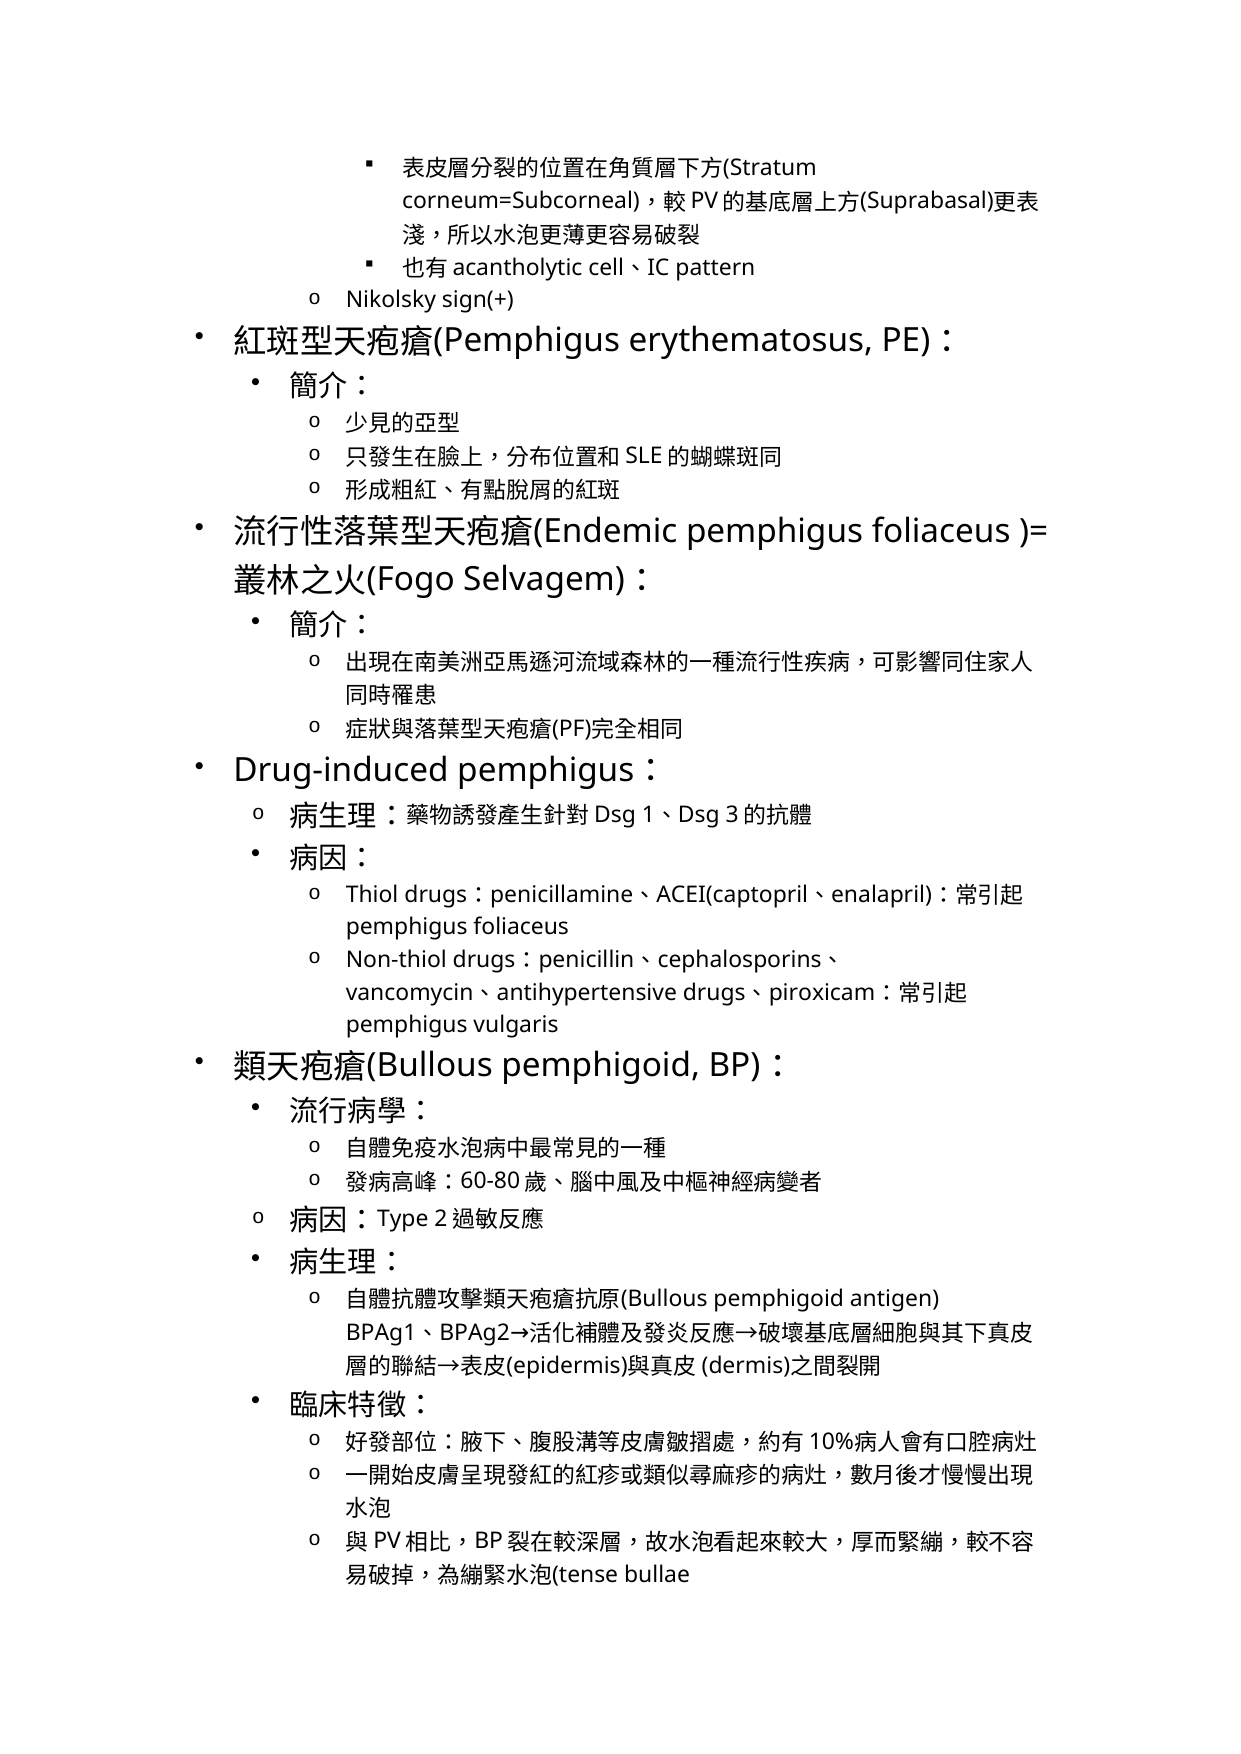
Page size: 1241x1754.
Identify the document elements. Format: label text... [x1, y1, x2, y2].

list 自體免疫水泡病中最常見的一種 [308, 1130, 1053, 1163]
list Non-thiol drugs：penicillin、cephalosporins、 vancomycin、antihypertensive drugs、piroxicam：常引起pemphigus vulgaris [308, 942, 1053, 1039]
list 發病高峰：60-80歲、腦中風及中樞神經病變者 [308, 1163, 1053, 1197]
list 病生理：藥物誘發產生針對Dsg 1、Dsg 3的抗體 [252, 792, 1053, 835]
list 病因：Type 2過敏反應 [252, 1197, 1053, 1239]
list Drug-induced pemphigus： [196, 744, 1053, 792]
list 好發部位：腋下、腹股溝等皮膚皺摺處，約有10%病人會有口腔病灶 [308, 1424, 1053, 1457]
list 表皮層分裂的位置在角質層下方(Stratum corneum=Subcorneal)，較PV的基底層上方(Suprabasal)更表淺，所以水泡更薄更容易破裂 [364, 150, 1053, 250]
list 只發生在臉上，分布位置和SLE的蝴蝶斑同 [308, 438, 1053, 472]
list 紅斑型天疱瘡(Pemphigus erythematosus, PE)： [196, 314, 1053, 363]
list 臨床特徵： [252, 1381, 1053, 1424]
list 類天疱瘡(Bullous pemphigoid, BP)： [196, 1039, 1053, 1088]
list 簡介： [252, 602, 1053, 644]
list 病生理： [252, 1239, 1053, 1281]
list 簡介： [252, 363, 1053, 405]
list 形成粗紅、有點脫屑的紅斑 [308, 472, 1053, 505]
list 一開始皮膚呈現發紅的紅疹或類似尋麻疹的病灶，數月後才慢慢出現水泡 [308, 1457, 1053, 1523]
list 自體抗體攻擊類天疱瘡抗原(Bullous pemphigoid antigen) BPAg1、BPAg2→活化補體及發炎反應→破壞基底層細胞與其下真皮層的聯結→表皮(epidermis)與真皮 (dermis)之間裂開 [308, 1281, 1053, 1381]
list Nikolsky sign(+) [308, 283, 1053, 314]
list 出現在南美洲亞馬遜河流域森林的一種流行性疾病，可影響同住家人同時罹患 [308, 644, 1053, 711]
list 症狀與落葉型天疱瘡(PF)完全相同 [308, 711, 1053, 744]
list 與PV相比，BP裂在較深層，故水泡看起來較大，厚而緊繃，較不容易破掉，為繃緊水泡(tense bullae [308, 1523, 1053, 1590]
list 流行性落葉型天疱瘡(Endemic pemphigus foliaceus )=叢林之火(Fogo Selvagem)： [196, 505, 1053, 602]
list 也有acantholytic cell、IC pattern [364, 250, 1053, 283]
list 病因： [252, 835, 1053, 877]
list 少見的亞型 [308, 405, 1053, 438]
list Thiol drugs：penicillamine、ACEI(captopril、enalapril)：常引起pemphigus foliaceus [308, 877, 1053, 942]
list 流行病學： [252, 1088, 1053, 1130]
